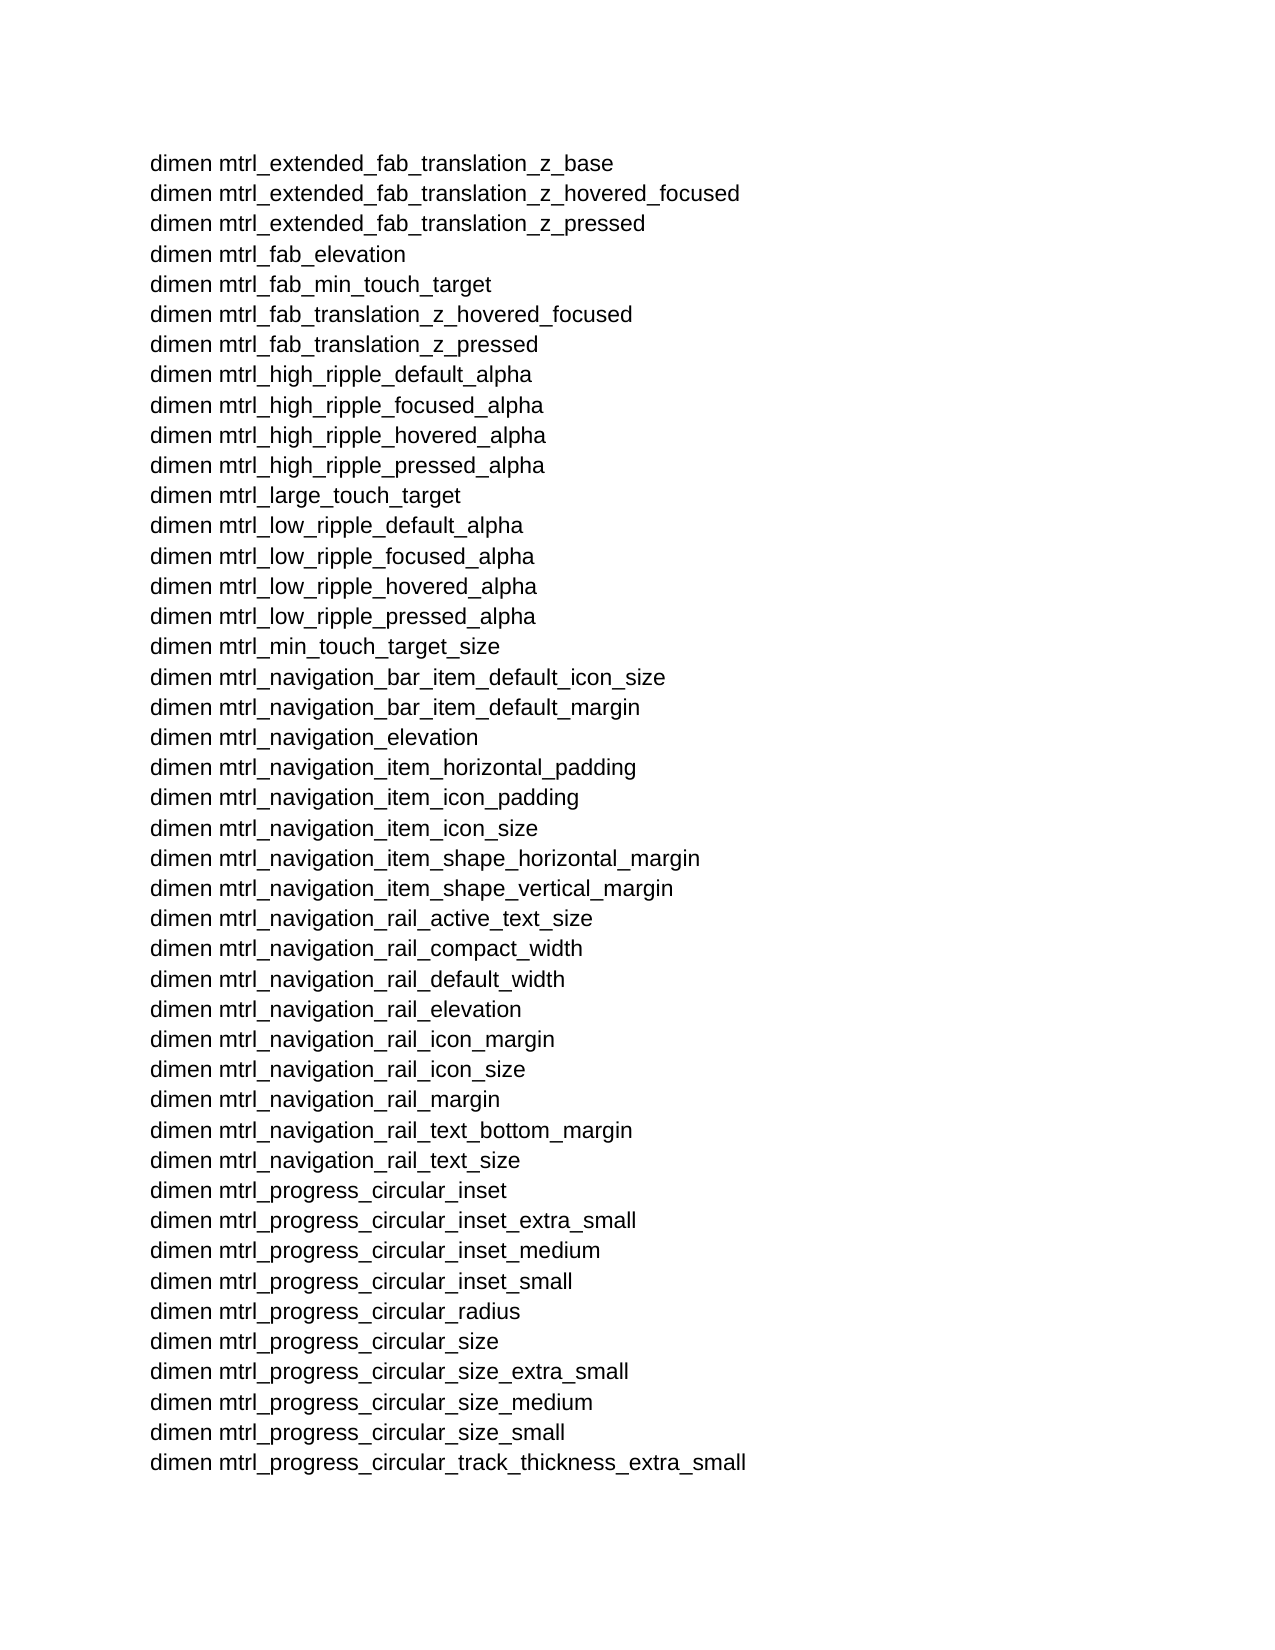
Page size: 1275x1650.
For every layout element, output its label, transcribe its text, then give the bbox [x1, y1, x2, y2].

text dimen mtrl_high_ripple_hovered_alpha [150, 422, 1125, 448]
text dimen mtrl_navigation_rail_active_text_size [150, 905, 1125, 932]
text dimen mtrl_navigation_rail_elevation [150, 996, 1125, 1022]
text dimen mtrl_progress_circular_size_small [150, 1419, 1125, 1445]
text dimen mtrl_fab_translation_z_pressed [150, 331, 1125, 358]
text dimen mtrl_low_ripple_hovered_alpha [150, 573, 1125, 599]
text dimen mtrl_large_touch_target [150, 482, 1125, 509]
text dimen mtrl_extended_fab_translation_z_hovered_focused [150, 180, 1125, 207]
text dimen mtrl_navigation_item_shape_horizontal_margin [150, 845, 1125, 871]
text dimen mtrl_navigation_rail_text_bottom_margin [150, 1117, 1125, 1143]
text dimen mtrl_navigation_item_icon_size [150, 814, 1125, 841]
text dimen mtrl_navigation_rail_icon_size [150, 1056, 1125, 1083]
text dimen mtrl_progress_circular_radius [150, 1298, 1125, 1324]
text dimen mtrl_progress_circular_inset_small [150, 1268, 1125, 1294]
text dimen mtrl_progress_circular_size_extra_small [150, 1358, 1125, 1385]
text dimen mtrl_fab_translation_z_hovered_focused [150, 301, 1125, 327]
text dimen mtrl_progress_circular_inset_extra_small [150, 1207, 1125, 1234]
text dimen mtrl_high_ripple_pressed_alpha [150, 452, 1125, 478]
text dimen mtrl_min_touch_target_size [150, 633, 1125, 660]
text dimen mtrl_navigation_item_shape_vertical_margin [150, 875, 1125, 901]
text dimen mtrl_progress_circular_size [150, 1328, 1125, 1354]
text dimen mtrl_navigation_rail_text_size [150, 1147, 1125, 1173]
text dimen mtrl_navigation_bar_item_default_icon_size [150, 663, 1125, 690]
text dimen mtrl_fab_elevation [150, 241, 1125, 267]
text dimen mtrl_extended_fab_translation_z_pressed [150, 210, 1125, 237]
text dimen mtrl_low_ripple_default_alpha [150, 512, 1125, 539]
text dimen mtrl_navigation_item_icon_padding [150, 784, 1125, 811]
text dimen mtrl_high_ripple_focused_alpha [150, 392, 1125, 418]
text dimen mtrl_navigation_rail_icon_margin [150, 1026, 1125, 1052]
text dimen mtrl_navigation_item_horizontal_padding [150, 754, 1125, 781]
text dimen mtrl_progress_circular_size_medium [150, 1388, 1125, 1415]
text dimen mtrl_low_ripple_focused_alpha [150, 543, 1125, 569]
text dimen mtrl_navigation_rail_default_width [150, 966, 1125, 992]
text dimen mtrl_navigation_elevation [150, 724, 1125, 750]
text dimen mtrl_navigation_rail_compact_width [150, 935, 1125, 962]
text dimen mtrl_progress_circular_inset [150, 1177, 1125, 1203]
text dimen mtrl_extended_fab_translation_z_base [150, 150, 1125, 176]
text dimen mtrl_progress_circular_inset_medium [150, 1237, 1125, 1264]
text dimen mtrl_navigation_rail_margin [150, 1086, 1125, 1113]
text dimen mtrl_navigation_bar_item_default_margin [150, 694, 1125, 720]
text dimen mtrl_high_ripple_default_alpha [150, 361, 1125, 388]
text dimen mtrl_low_ripple_pressed_alpha [150, 603, 1125, 629]
text dimen mtrl_progress_circular_track_thickness_extra_small [150, 1449, 1125, 1475]
text dimen mtrl_fab_min_touch_target [150, 271, 1125, 297]
